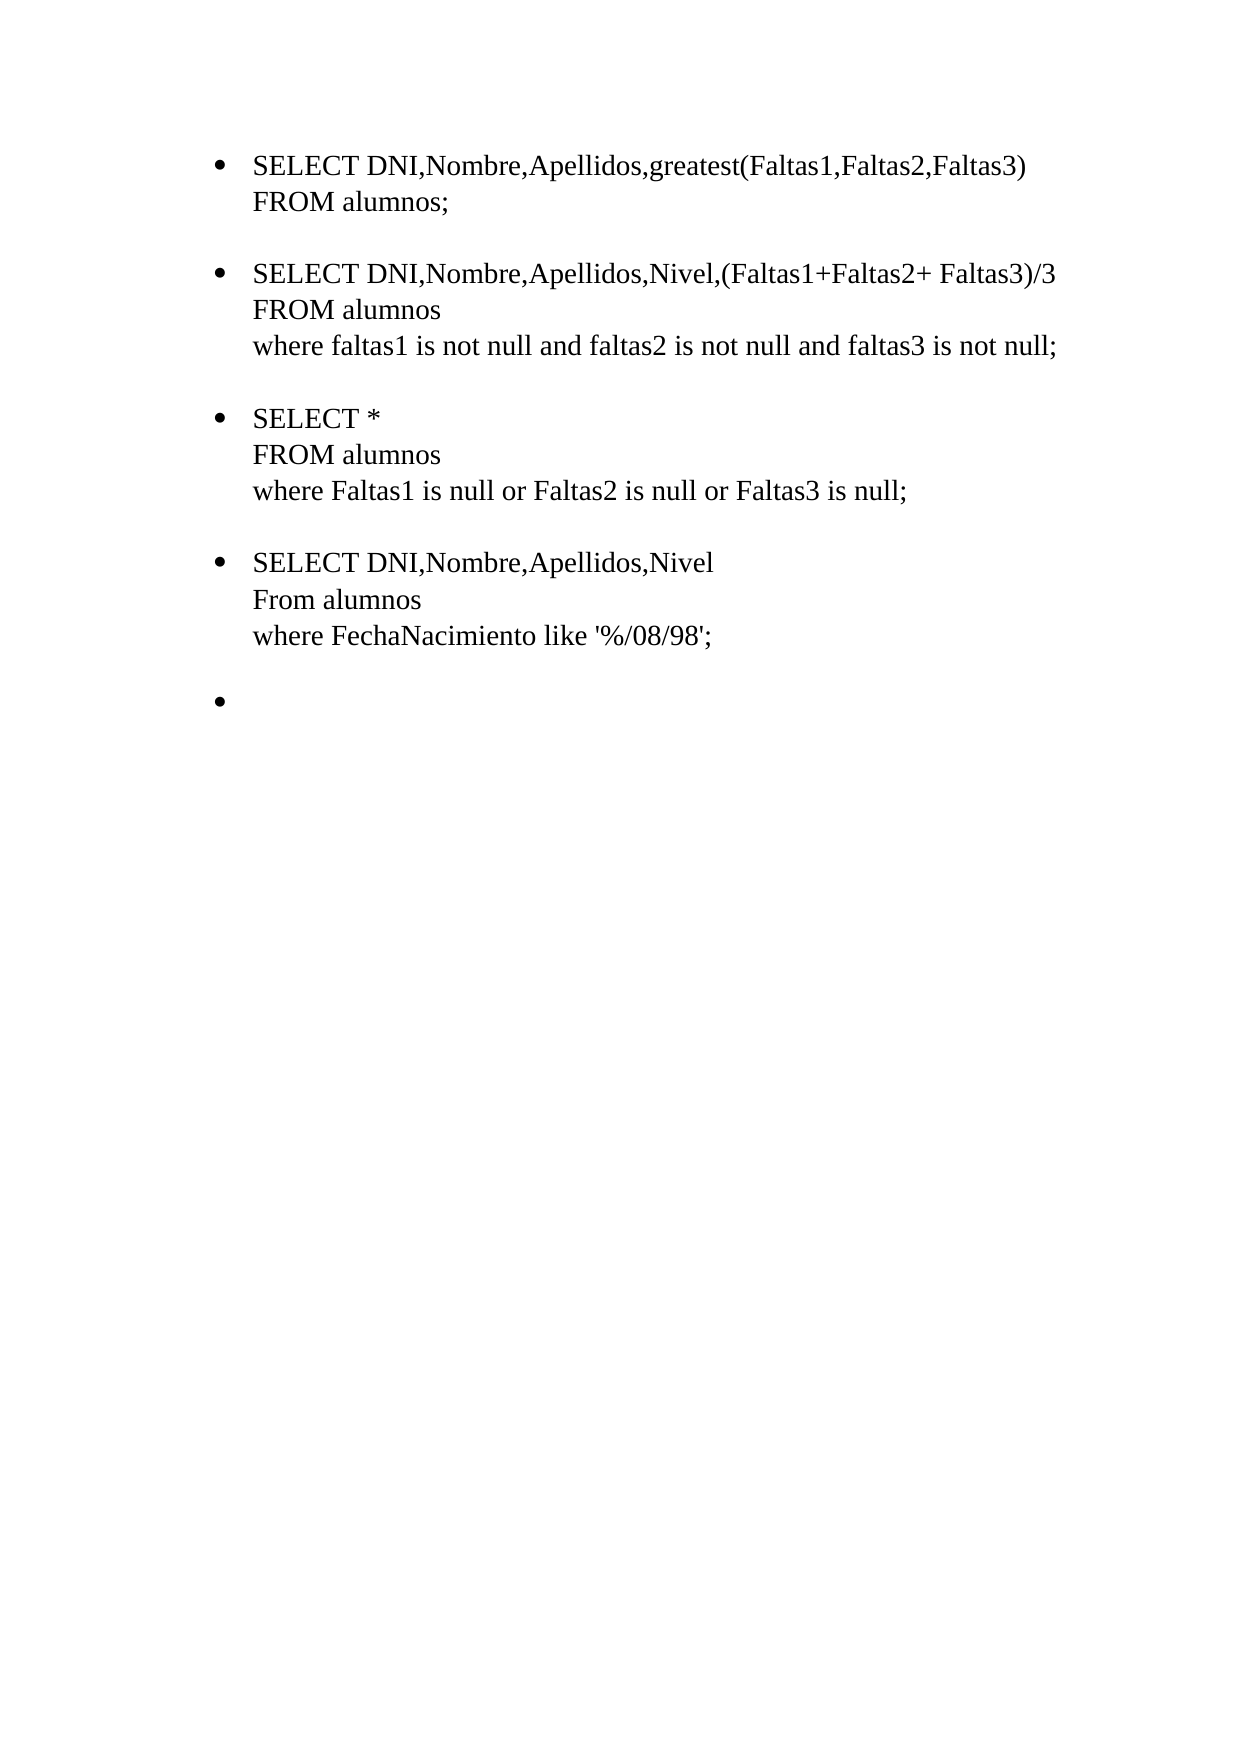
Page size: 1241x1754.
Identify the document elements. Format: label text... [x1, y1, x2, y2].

list SELECT * [215, 401, 1063, 434]
list FROM alumnos [252, 292, 1063, 326]
list FROM alumnos; [252, 184, 1063, 217]
list where faltas1 is not null and faltas2 is not null and faltas3 is not null; [252, 328, 1063, 362]
list SELECT DNI,Nombre,Apellidos,Nivel [215, 546, 1063, 579]
list where FechaNacimiento like '%/08/98'; [252, 618, 1063, 651]
list SELECT DNI,Nombre,Apellidos,greatest(Faltas1,Faltas2,Faltas3) [215, 148, 1063, 181]
list SELECT DNI,Nombre,Apellidos,Nivel,(Faltas1+Faltas2+ Faltas3)/3 [215, 256, 1063, 290]
list where Faltas1 is null or Faltas2 is null or Faltas3 is null; [252, 473, 1063, 507]
list FROM alumnos [252, 437, 1063, 471]
list From alumnos [252, 582, 1063, 615]
